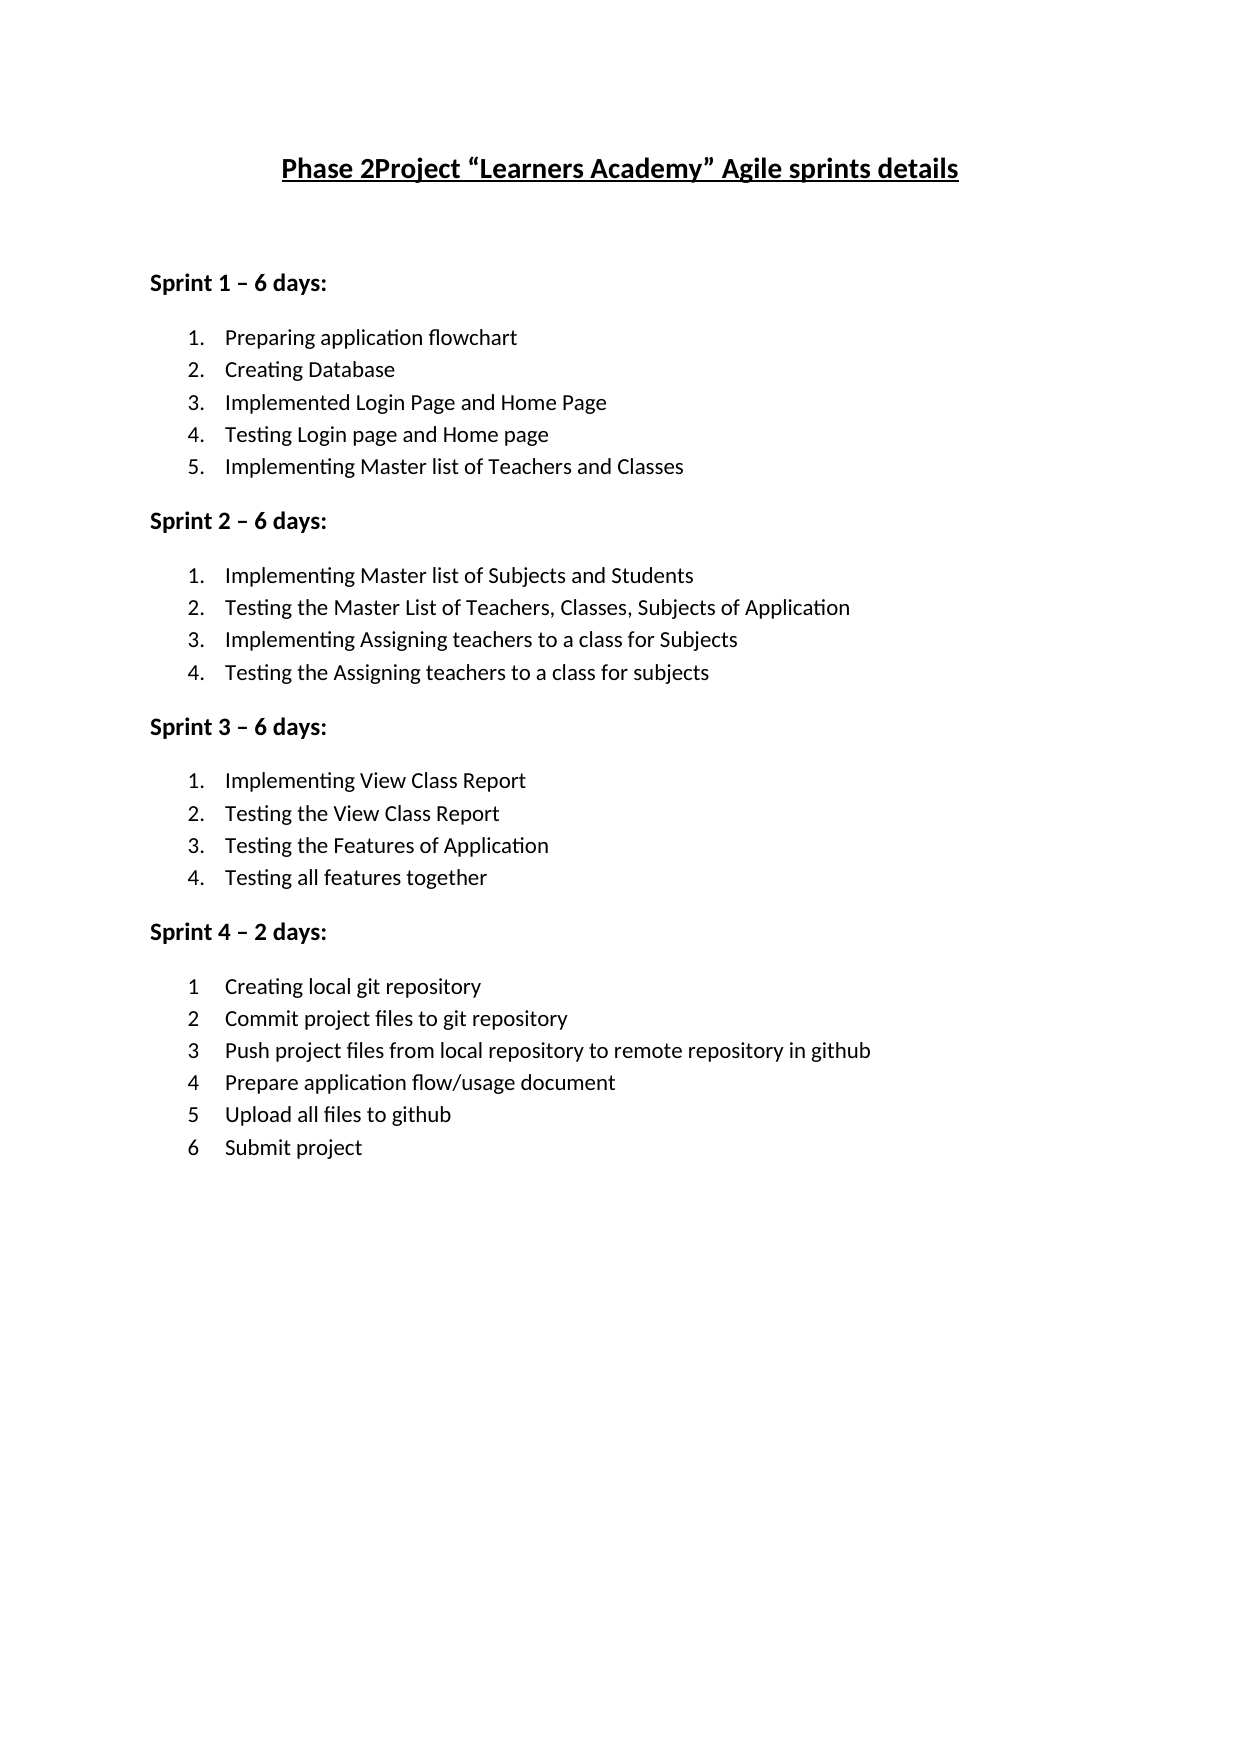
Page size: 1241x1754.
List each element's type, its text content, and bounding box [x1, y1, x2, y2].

list Upload all files to github [187, 1101, 1090, 1129]
list Testing the Master List of Teachers, Classes, Subjects of Application [187, 593, 1090, 621]
text Sprint 3 – 6 days: [150, 711, 1090, 741]
list Implemented Login Page and Home Page [187, 388, 1090, 416]
list Testing the Assigning teachers to a class for subjects [187, 658, 1090, 686]
list Commit project files to git repository [187, 1004, 1090, 1032]
list Push project files from local repository to remote repository in github [187, 1036, 1090, 1064]
list Preparing application flowchart [187, 323, 1090, 351]
text Sprint 4 – 2 days: [150, 916, 1090, 947]
text Phase 2Project “Learners Academy” Agile sprints details [150, 150, 1090, 186]
list Implementing Assigning teachers to a class for Subjects [187, 625, 1090, 653]
list Testing the View Class Report [187, 799, 1090, 827]
list Creating Database [187, 356, 1090, 384]
list Implementing View Class Report [187, 766, 1090, 794]
list Testing all features together [187, 863, 1090, 891]
text Sprint 1 – 6 days: [150, 268, 1090, 298]
list Testing the Features of Application [187, 831, 1090, 859]
list Implementing Master list of Subjects and Students [187, 561, 1090, 589]
text Sprint 2 – 6 days: [150, 505, 1090, 536]
list Implementing Master list of Teachers and Classes [187, 452, 1090, 480]
list Testing Login page and Home page [187, 420, 1090, 448]
list Creating local git repository [187, 972, 1090, 1000]
list Submit project [187, 1133, 1090, 1161]
list Prepare application flow/usage document [187, 1068, 1090, 1096]
